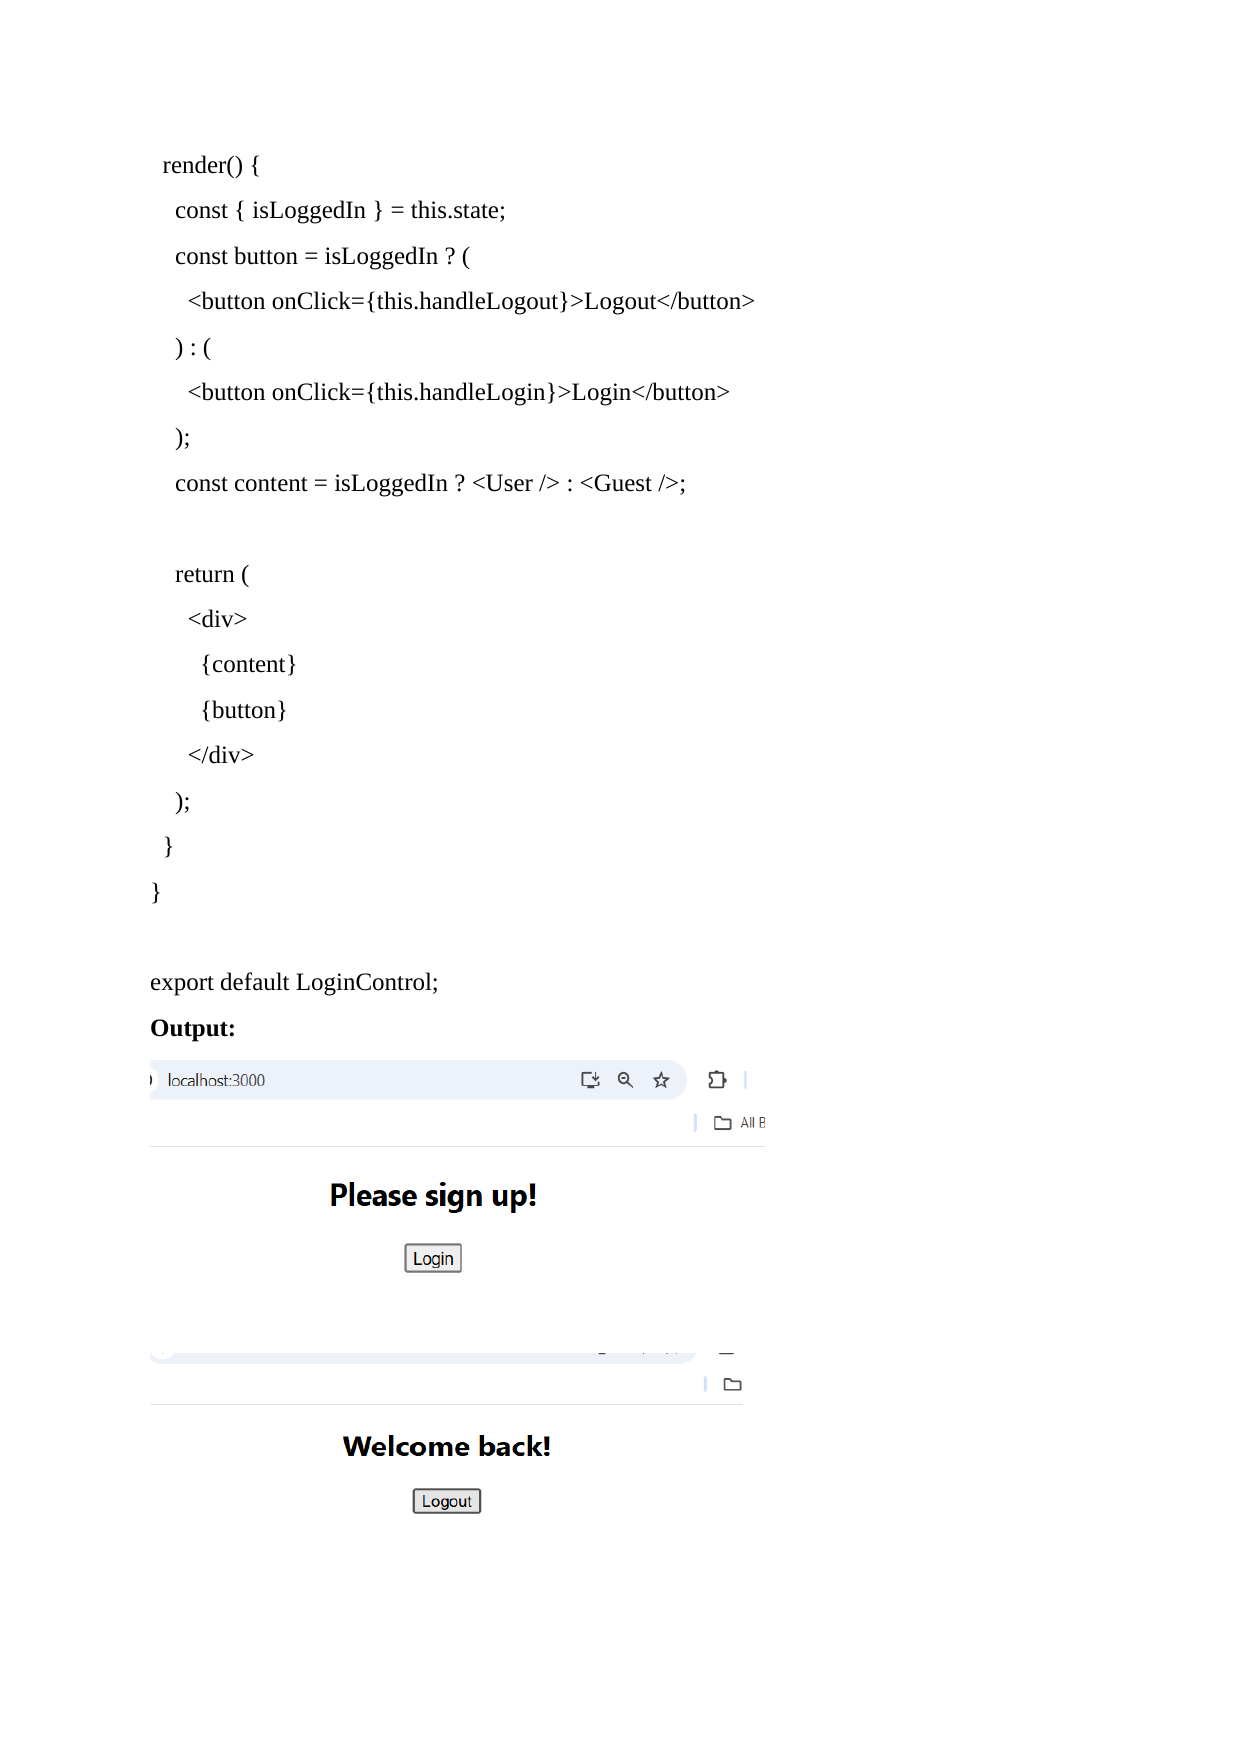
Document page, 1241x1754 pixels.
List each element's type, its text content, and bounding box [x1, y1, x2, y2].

text ); [150, 786, 1139, 814]
text export default LoginControl; [150, 967, 1139, 996]
picture [150, 1353, 743, 1603]
text ) : ( [150, 332, 1139, 360]
text <button onClick={this.handleLogout}>Logout</button> [150, 286, 1139, 315]
text } [150, 831, 1139, 860]
text <button onClick={this.handleLogin}>Login</button> [150, 377, 1139, 406]
text } [150, 877, 1139, 905]
text <div> [150, 604, 1139, 633]
text </div> [150, 740, 1139, 769]
text {button} [150, 695, 1139, 724]
text render() { [150, 150, 1139, 179]
text const { isLoggedIn } = this.state; [150, 195, 1139, 224]
picture [150, 1058, 765, 1337]
text Output: [150, 1013, 1139, 1042]
text return ( [150, 559, 1139, 587]
text const content = isLoggedIn ? <User /> : <Guest />; [150, 468, 1139, 497]
text ); [150, 422, 1139, 451]
text const button = isLoggedIn ? ( [150, 241, 1139, 269]
text {content} [150, 649, 1139, 678]
